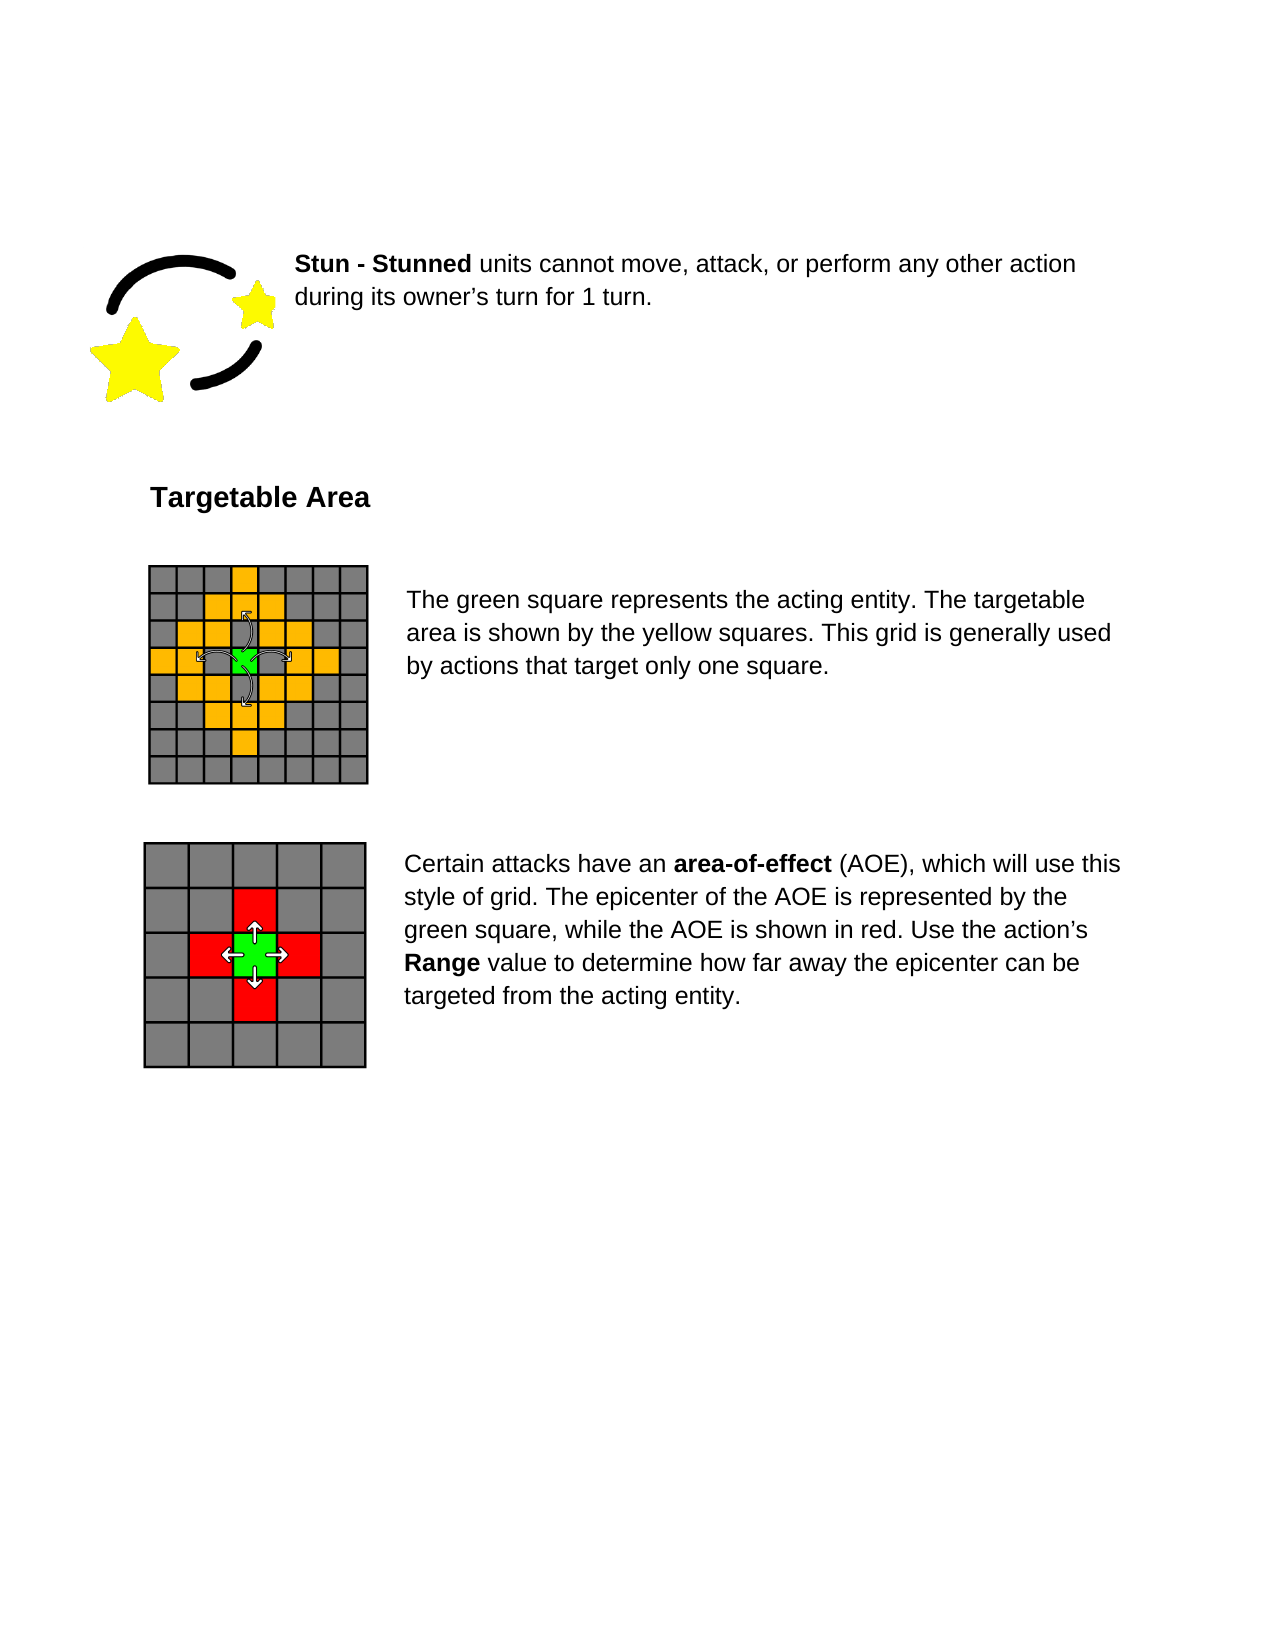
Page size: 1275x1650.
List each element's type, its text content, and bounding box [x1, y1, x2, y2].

picture [127, 818, 386, 1092]
text The green square represents the acting entity. The targetable area is shown by the yellow squares. This grid is generally used by actions that target only one square. [388, 585, 1125, 679]
text Stun - Stunned units cannot move, attack, or perform any other action during its owner’s turn for 1 turn. [276, 249, 1125, 311]
picture [129, 534, 388, 800]
text Certain attacks have an area-of-effect (AOE), which will use this style of grid. The epicenter of the AOE is represented by the green square, while the AOE is shown in red. Use the action’s Range value to determine how far away the epicenter can be targeted from the acting entity. [386, 849, 1125, 1010]
text Targetable Area [150, 480, 1125, 514]
picture [82, 234, 276, 438]
